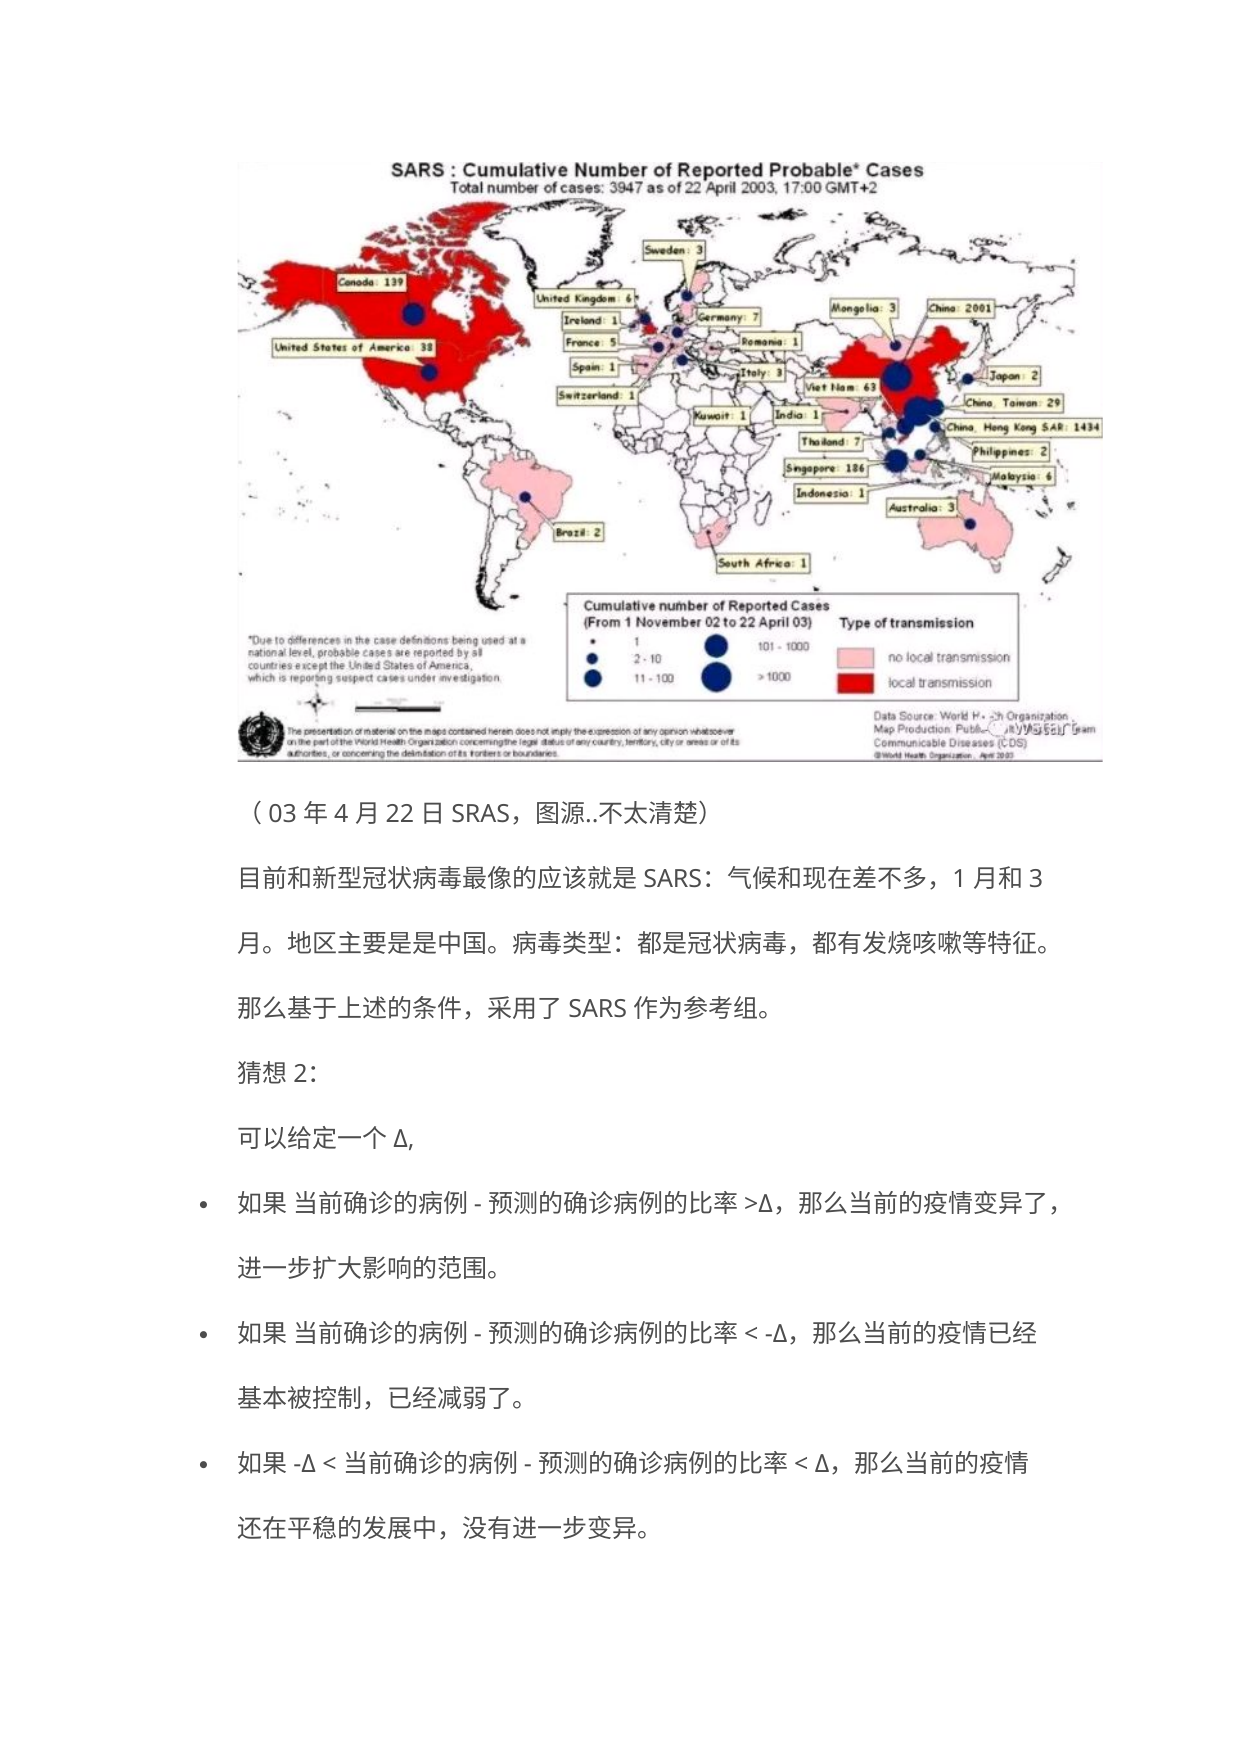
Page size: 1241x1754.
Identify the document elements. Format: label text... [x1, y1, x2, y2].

list 如果 当前确诊的病例 - 预测的确诊病例的比率 < -Δ，那么当前的疫情已经基本被控制，已经减弱了。 [200, 1299, 1053, 1429]
list 如果 当前确诊的病例 - 预测的确诊病例的比率 >Δ，那么当前的疫情变异了，进一步扩大影响的范围。 [200, 1169, 1053, 1299]
list 如果 -Δ < 当前确诊的病例 - 预测的确诊病例的比率 < Δ，那么当前的疫情还在平稳的发展中，没有进一步变异。 [200, 1429, 1053, 1559]
picture [237, 162, 1103, 762]
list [200, 162, 1053, 1169]
